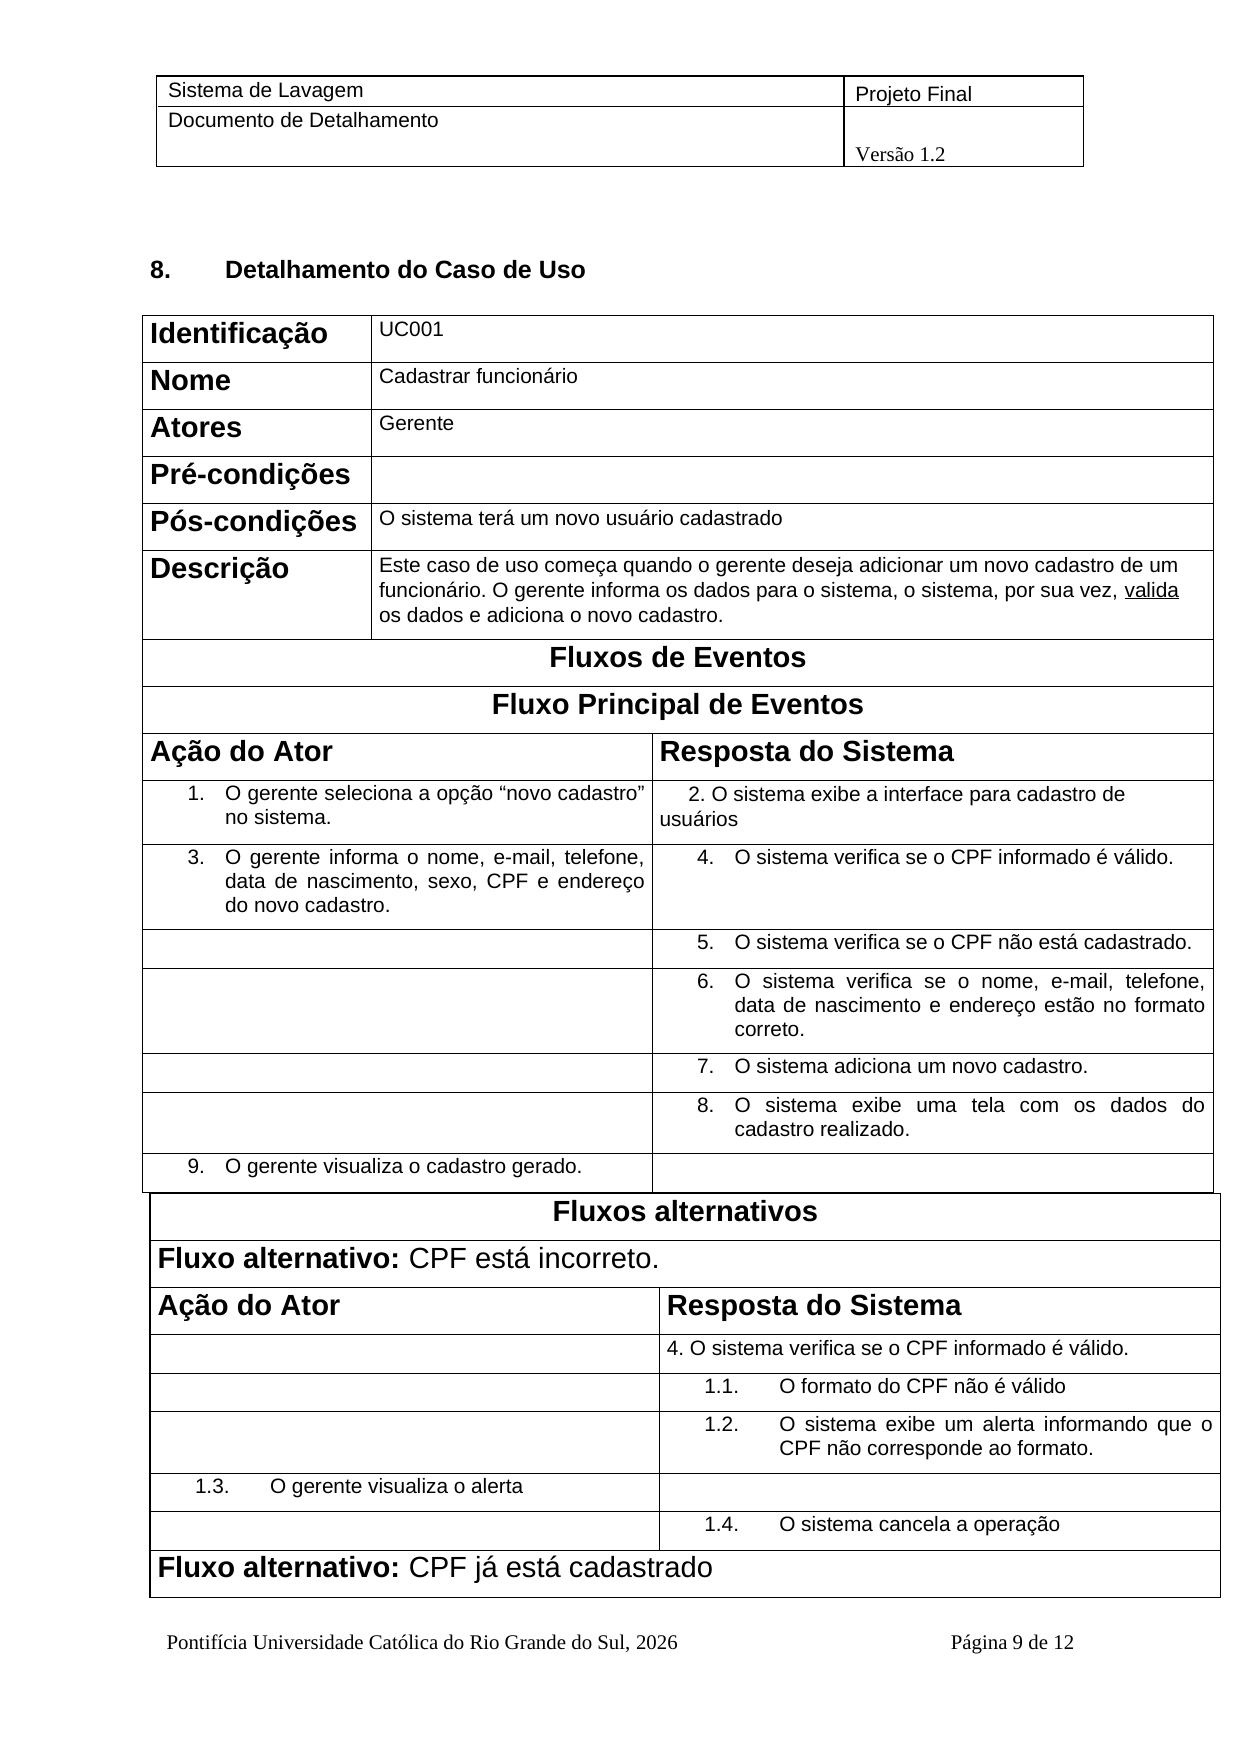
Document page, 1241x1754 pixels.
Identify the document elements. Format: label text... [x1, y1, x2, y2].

table_cell [143, 1093, 652, 1153]
table_cell Nome [143, 363, 371, 409]
subtitle Detalhamento do Caso de Uso [150, 255, 1090, 284]
table_cell [143, 930, 652, 968]
table_cell [151, 1512, 659, 1549]
table_cell Fluxo alternativo: CPF já está cadastrado [151, 1551, 1220, 1597]
table_cell [143, 969, 652, 1053]
table_cell Atores [143, 410, 371, 456]
table_cell O sistema terá um novo usuário cadastrado [372, 504, 1213, 550]
table_cell 2. O sistema exibe a interface para cadastro de usuários [653, 781, 1213, 844]
table_cell O formato do CPF não é válido [660, 1374, 1220, 1411]
table_cell O sistema verifica se o CPF informado é válido. [653, 845, 1213, 929]
table_cell O gerente visualiza o cadastro gerado. [143, 1154, 652, 1192]
table_cell 4. O sistema verifica se o CPF informado é válido. [660, 1335, 1220, 1372]
table_cell Pré-condições [143, 457, 371, 503]
table_header Fluxos alternativos [151, 1194, 1220, 1240]
table_cell [151, 1412, 659, 1472]
table_cell Resposta do Sistema [660, 1288, 1220, 1334]
table_cell Pós-condições [143, 504, 371, 550]
table_cell Descrição [143, 551, 371, 639]
table_cell O gerente seleciona a opção “novo cadastro” no sistema. [143, 781, 652, 844]
table_cell O sistema exibe um alerta informando que o CPF não corresponde ao formato. [660, 1412, 1220, 1472]
table_cell Cadastrar funcionário [372, 363, 1213, 409]
table_cell Resposta do Sistema [653, 734, 1213, 780]
table_cell O gerente informa o nome, e-mail, telefone, data de nascimento, sexo, CPF e endereço do novo cadastro. [143, 845, 652, 929]
table_cell O sistema verifica se o nome, e-mail, telefone, data de nascimento e endereço estão no formato correto. [653, 969, 1213, 1053]
table_header Identificação [143, 316, 371, 362]
table_cell Ação do Ator [151, 1288, 659, 1334]
table_cell Fluxo alternativo: CPF está incorreto. [151, 1241, 1220, 1287]
table_cell O sistema exibe uma tela com os dados do cadastro realizado. [653, 1093, 1213, 1153]
table_cell Fluxo Principal de Eventos [143, 687, 1213, 733]
table_cell [660, 1474, 1220, 1511]
table_cell Gerente [372, 410, 1213, 456]
table_cell Este caso de uso começa quando o gerente deseja adicionar um novo cadastro de um funcionário. O gerente informa os dados para o sistema, o sistema, por sua vez, valida os dados e adiciona o novo cadastro. [372, 551, 1213, 639]
table_cell [653, 1154, 1213, 1192]
table_cell [143, 1054, 652, 1092]
table_cell [151, 1335, 659, 1372]
table_cell Ação do Ator [143, 734, 652, 780]
table_cell O sistema verifica se o CPF não está cadastrado. [653, 930, 1213, 968]
table_cell O gerente visualiza o alerta [151, 1474, 659, 1511]
table_cell Fluxos de Eventos [143, 640, 1213, 686]
table_header UC001 [372, 316, 1213, 362]
table_cell [151, 1374, 659, 1411]
table_cell O sistema adiciona um novo cadastro. [653, 1054, 1213, 1092]
table_cell [372, 457, 1213, 503]
table_cell O sistema cancela a operação [660, 1512, 1220, 1549]
